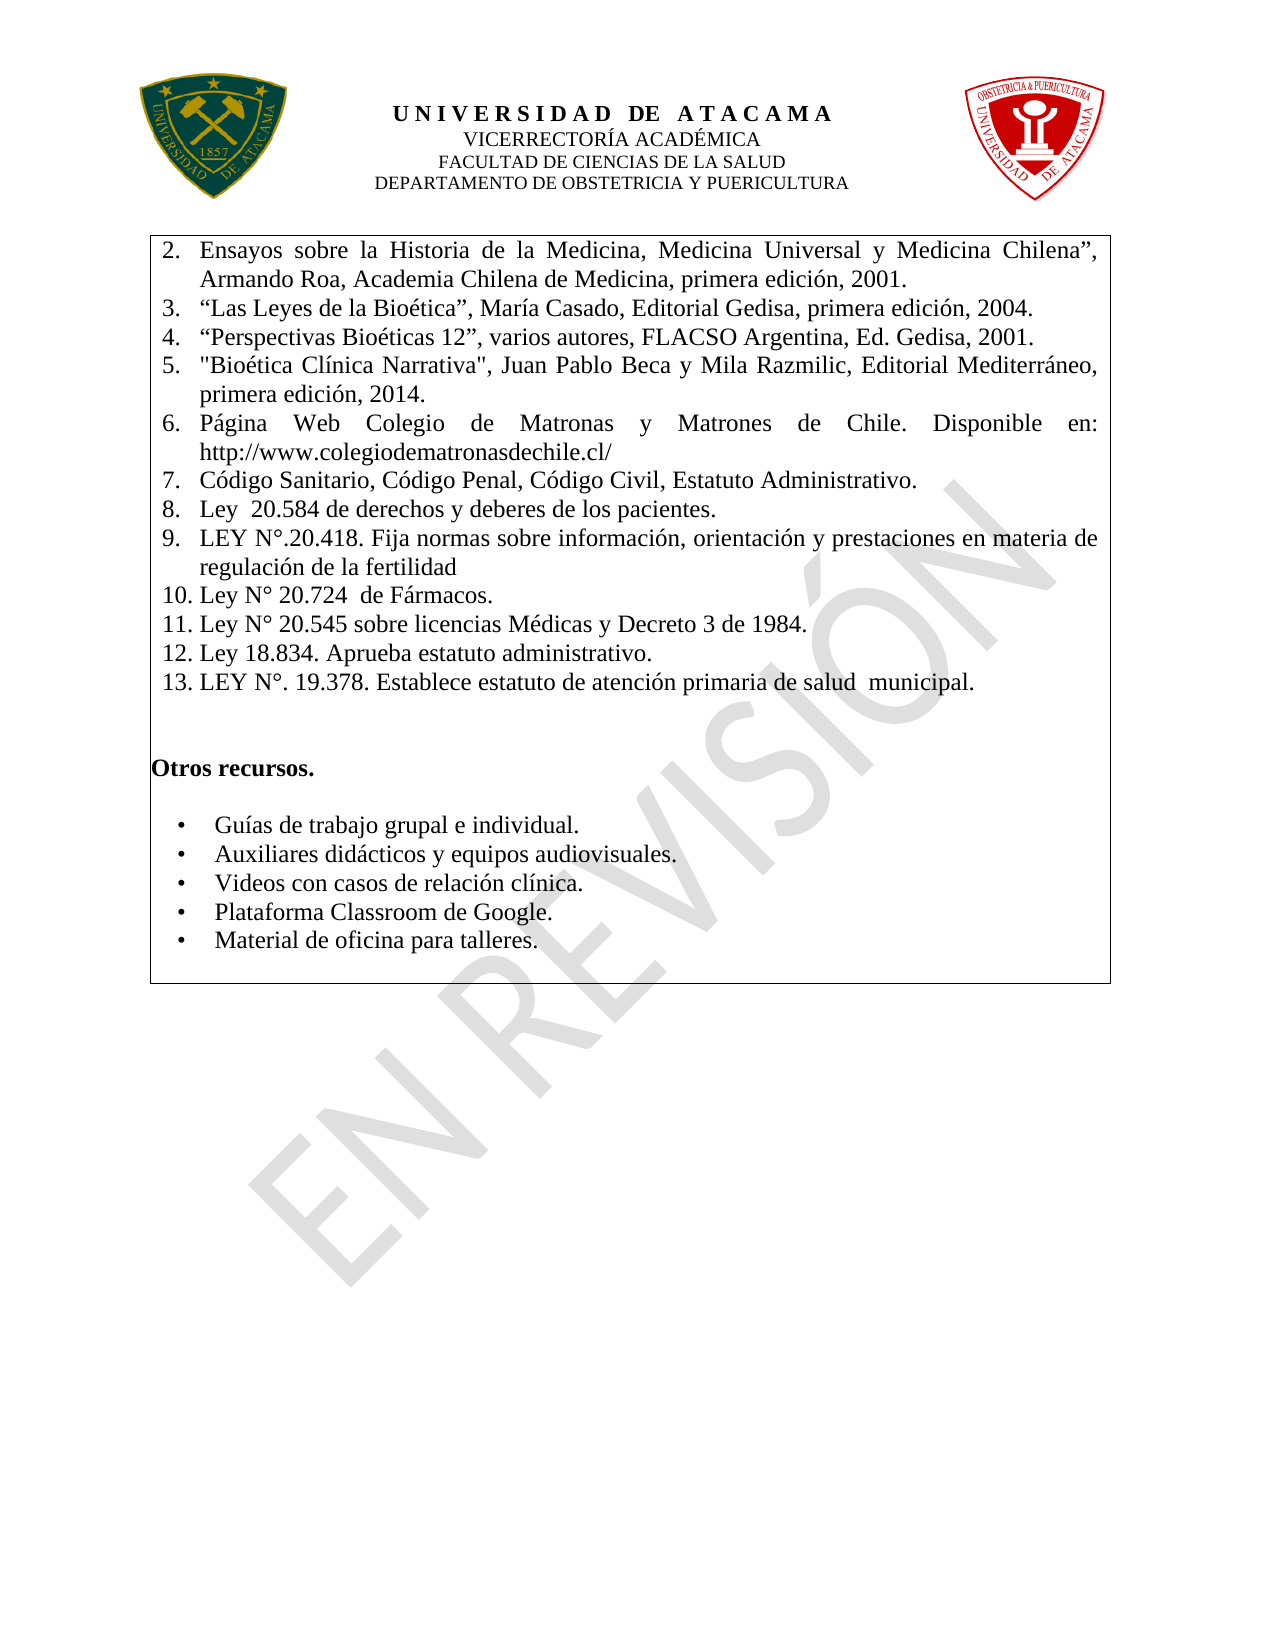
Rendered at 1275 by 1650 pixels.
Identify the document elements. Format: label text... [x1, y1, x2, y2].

picture [961, 73, 1112, 207]
picture [139, 73, 287, 199]
